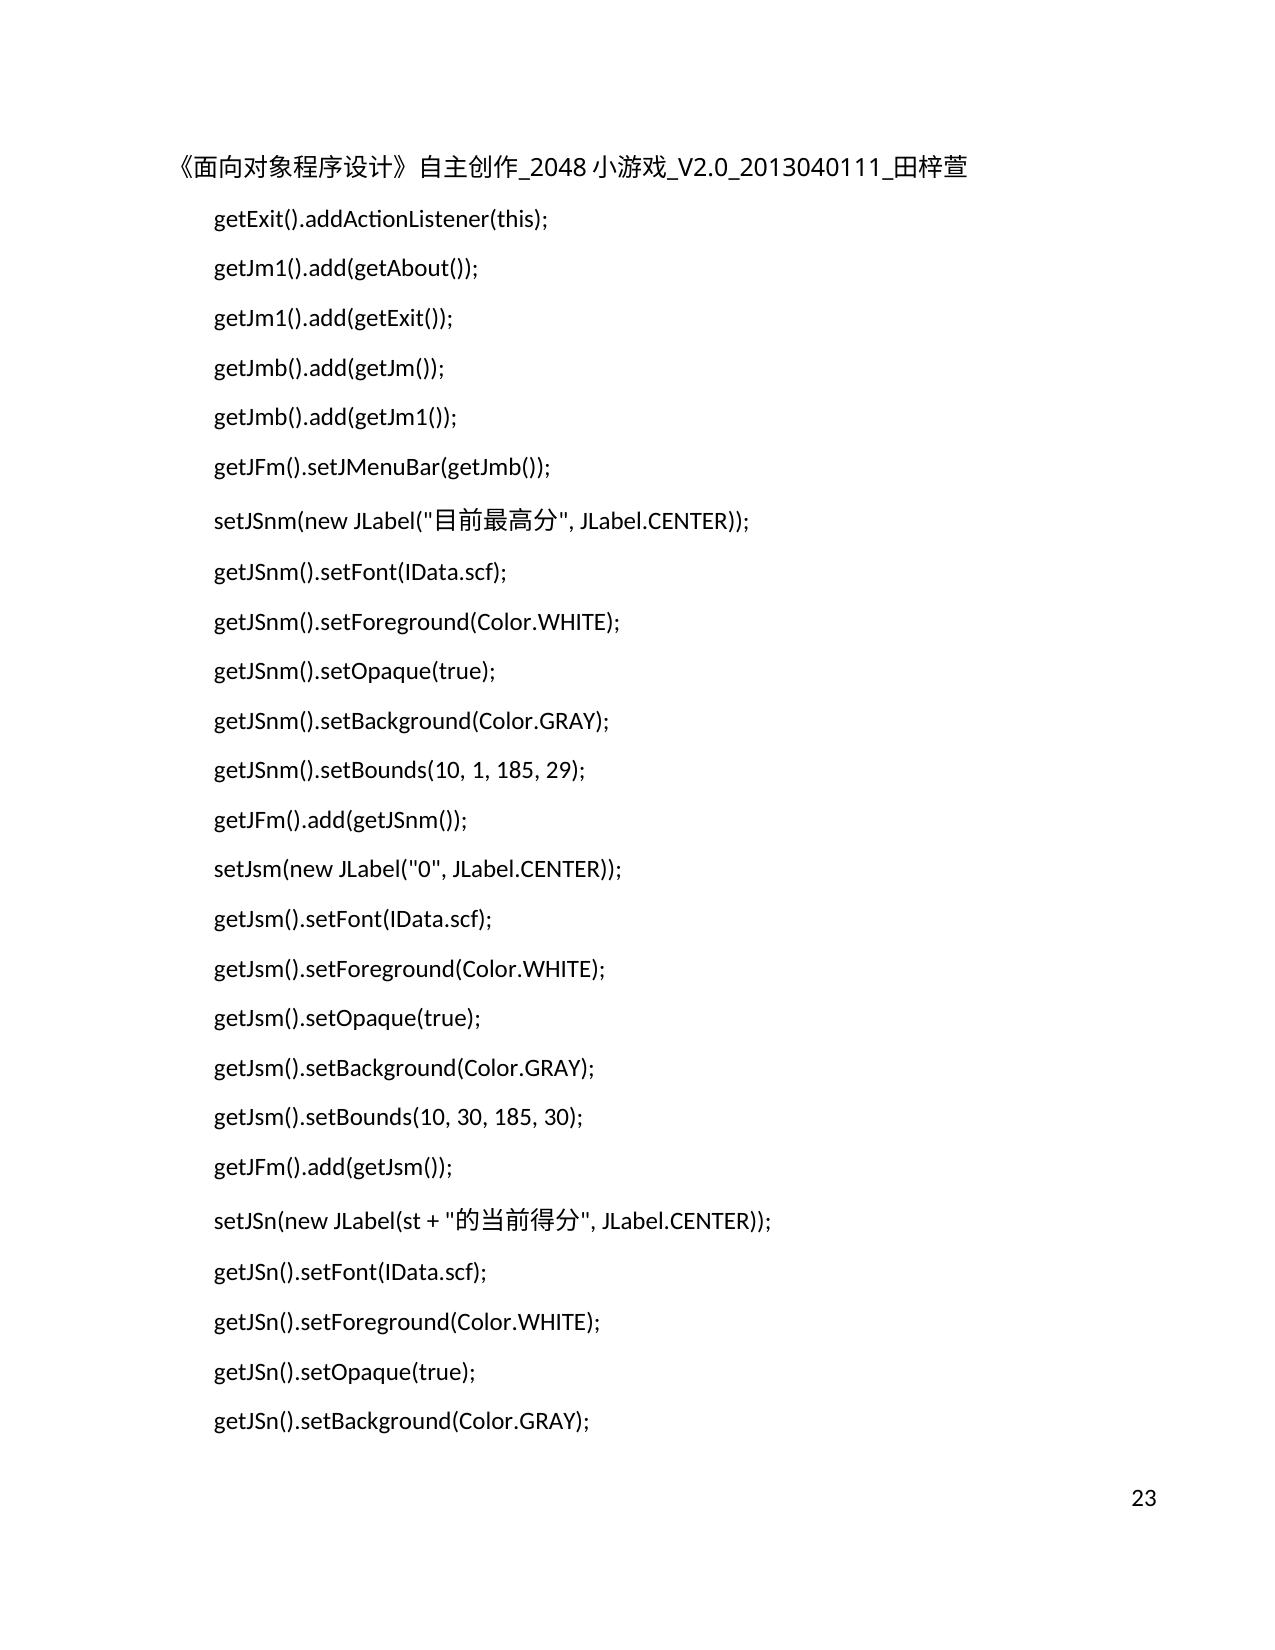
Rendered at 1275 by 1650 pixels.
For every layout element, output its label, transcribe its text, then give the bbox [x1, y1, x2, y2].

text getJsm().setBackground(Color.GRAY); [118, 1052, 1156, 1082]
text getJSn().setBackground(Color.GRAY); [118, 1405, 1156, 1436]
text getJSnm().setFont(IData.scf); [118, 556, 1156, 587]
text getJmb().add(getJm()); [118, 352, 1156, 382]
text getJsm().setOpaque(true); [118, 1002, 1156, 1033]
text getJm1().add(getAbout()); [118, 252, 1156, 283]
text getJSn().setOpaque(true); [118, 1356, 1156, 1386]
text setJsm(new JLabel("0", JLabel.CENTER)); [118, 854, 1156, 884]
text getJSn().setForeground(Color.WHITE); [118, 1306, 1156, 1337]
text getJsm().setFont(IData.scf); [118, 903, 1156, 934]
text getJsm().setBounds(10, 30, 185, 30); [118, 1102, 1156, 1132]
text getJFm().setJMenuBar(getJmb()); [118, 451, 1156, 481]
text getJFm().add(getJsm()); [118, 1151, 1156, 1182]
text getExit().addActionListener(this); [118, 203, 1156, 233]
text getJSnm().setBounds(10, 1, 185, 29); [118, 754, 1156, 785]
text setJSnm(new JLabel("目前最高分", JLabel.CENTER)); [118, 500, 1156, 537]
text getJFm().add(getJSnm()); [118, 804, 1156, 834]
text getJm1().add(getExit()); [118, 302, 1156, 333]
text getJsm().setForeground(Color.WHITE); [118, 953, 1156, 983]
text getJSnm().setOpaque(true); [118, 655, 1156, 686]
text setJSn(new JLabel(st + "的当前得分", JLabel.CENTER)); [118, 1201, 1156, 1237]
text getJSnm().setBackground(Color.GRAY); [118, 705, 1156, 735]
text getJmb().add(getJm1()); [118, 401, 1156, 432]
text getJSnm().setForeground(Color.WHITE); [118, 606, 1156, 636]
text getJSn().setFont(IData.scf); [118, 1256, 1156, 1287]
